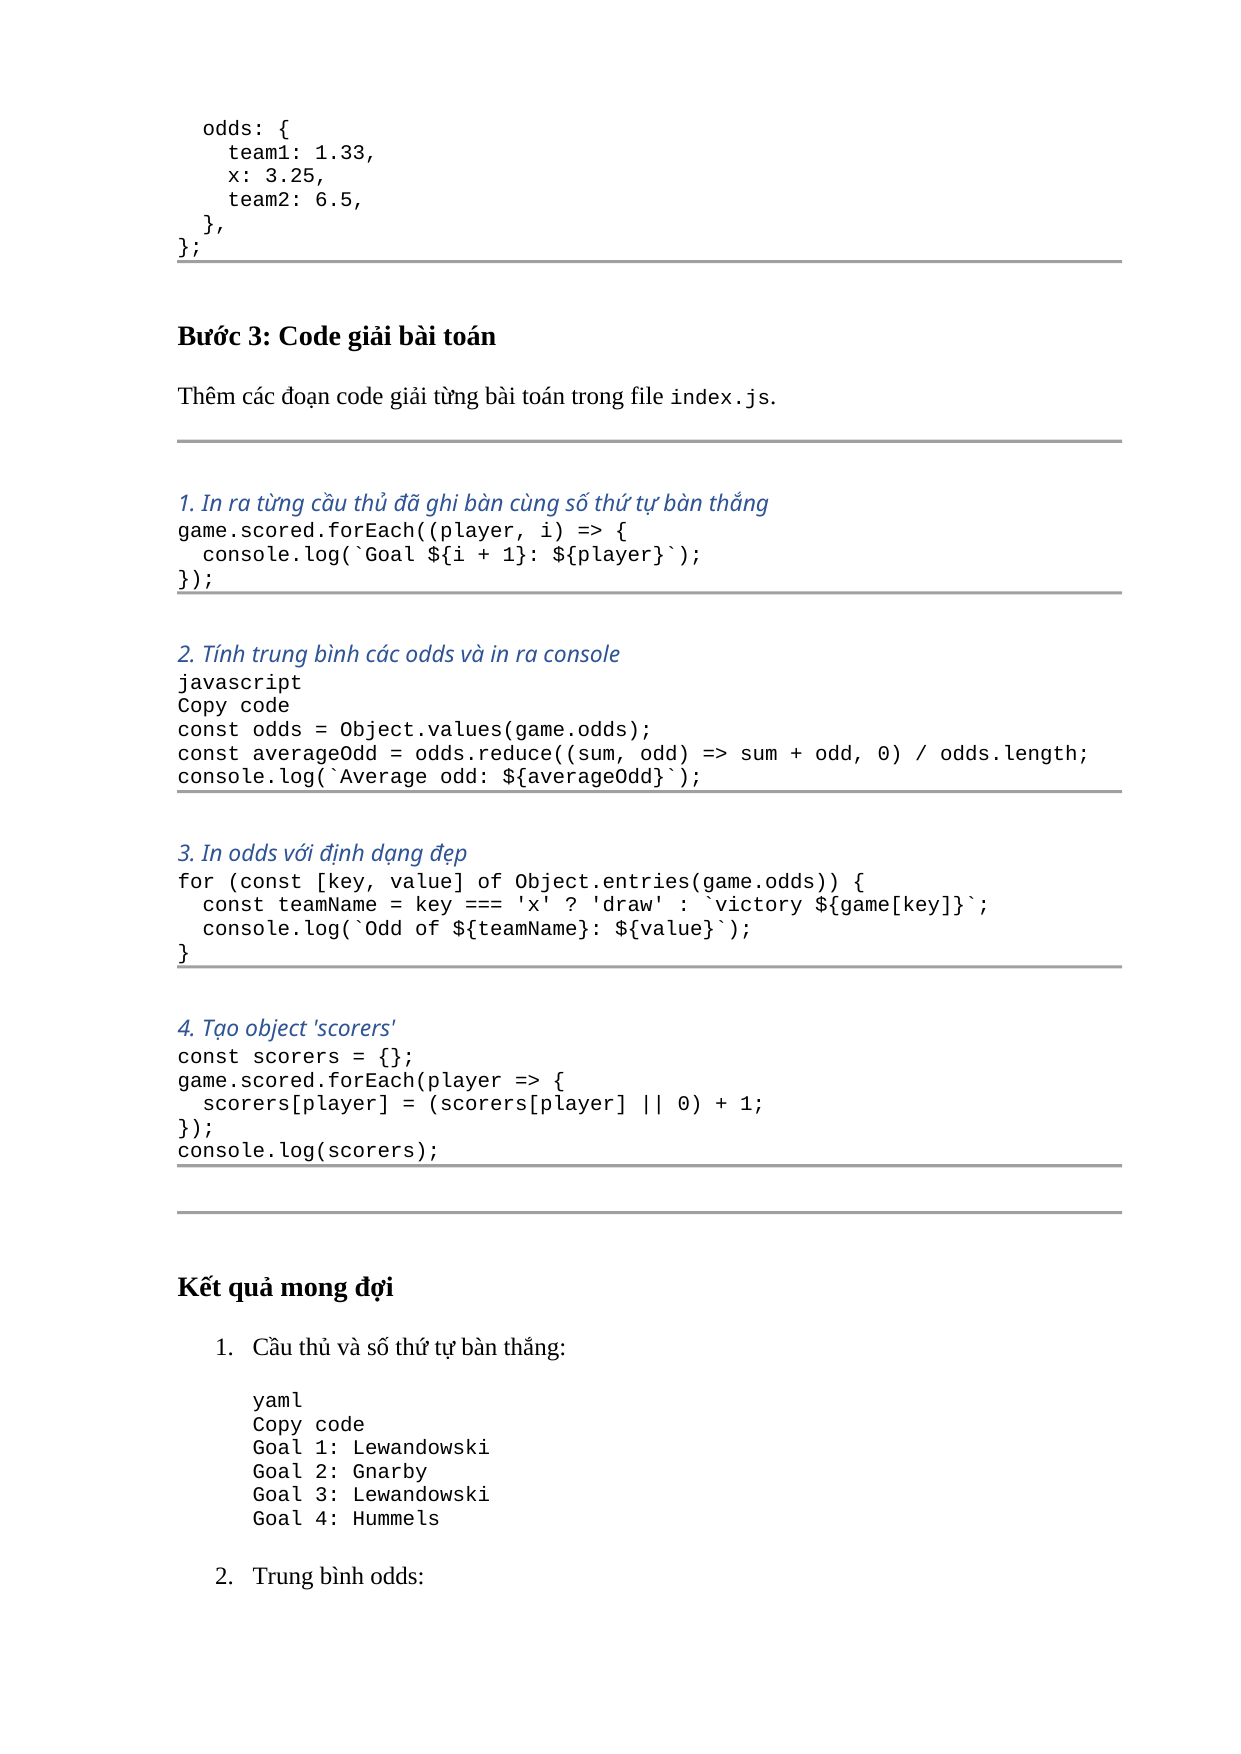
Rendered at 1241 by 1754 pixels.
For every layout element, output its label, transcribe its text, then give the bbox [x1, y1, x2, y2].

text yaml [252, 1390, 1122, 1413]
text const teamName = key === 'x' ? 'draw' : `victory ${game[key]}`; [177, 894, 1122, 918]
text game.scored.forEach(player => { [177, 1069, 1122, 1093]
text Goal 3: Lewandowski [252, 1484, 1122, 1508]
list Trung bình odds: [215, 1561, 1122, 1590]
text console.log(`Odd of ${teamName}: ${value}`); [177, 918, 1122, 942]
text team1: 1.33, [177, 142, 1122, 165]
text console.log(`Average odd: ${averageOdd}`); [177, 766, 1122, 790]
text team2: 6.5, [177, 189, 1122, 213]
text x: 3.25, [177, 165, 1122, 189]
text console.log(`Goal ${i + 1}: ${player}`); [177, 544, 1122, 568]
text javascript [177, 672, 1122, 696]
text game.scored.forEach((player, i) => { [177, 520, 1122, 544]
text }, [177, 213, 1122, 236]
text odds: { [177, 118, 1122, 142]
subtitle Bước 3: Code giải bài toán [177, 319, 1122, 352]
text Copy code [177, 696, 1122, 719]
text for (const [key, value] of Object.entries(game.odds)) { [177, 871, 1122, 894]
text Goal 4: Hummels [252, 1508, 1122, 1532]
text const odds = Object.values(game.odds); [177, 719, 1122, 743]
text scorers[player] = (scorers[player] || 0) + 1; [177, 1093, 1122, 1117]
list Cầu thủ và số thứ tự bàn thắng: [215, 1332, 1122, 1361]
text console.log(scorers); [177, 1141, 1122, 1164]
text Thêm các đoạn code giải từng bài toán trong file index.js. [177, 381, 1122, 411]
text }); [177, 1117, 1122, 1141]
subtitle 4. Tạo object 'scorers' [177, 1012, 1122, 1043]
text const scorers = {}; [177, 1046, 1122, 1069]
text } [177, 942, 1122, 965]
text const averageOdd = odds.reduce((sum, odd) => sum + odd, 0) / odds.length; [177, 743, 1122, 766]
text }; [177, 236, 1122, 260]
text Goal 1: Lewandowski [252, 1437, 1122, 1461]
text }); [177, 568, 1122, 591]
text Goal 2: Gnarby [252, 1461, 1122, 1484]
subtitle Kết quả mong đợi [177, 1270, 1122, 1303]
subtitle 1. In ra từng cầu thủ đã ghi bàn cùng số thứ tự bàn thắng [177, 487, 1122, 518]
subtitle 2. Tính trung bình các odds và in ra console [177, 638, 1122, 669]
text Copy code [252, 1413, 1122, 1437]
subtitle 3. In odds với định dạng đẹp [177, 837, 1122, 868]
